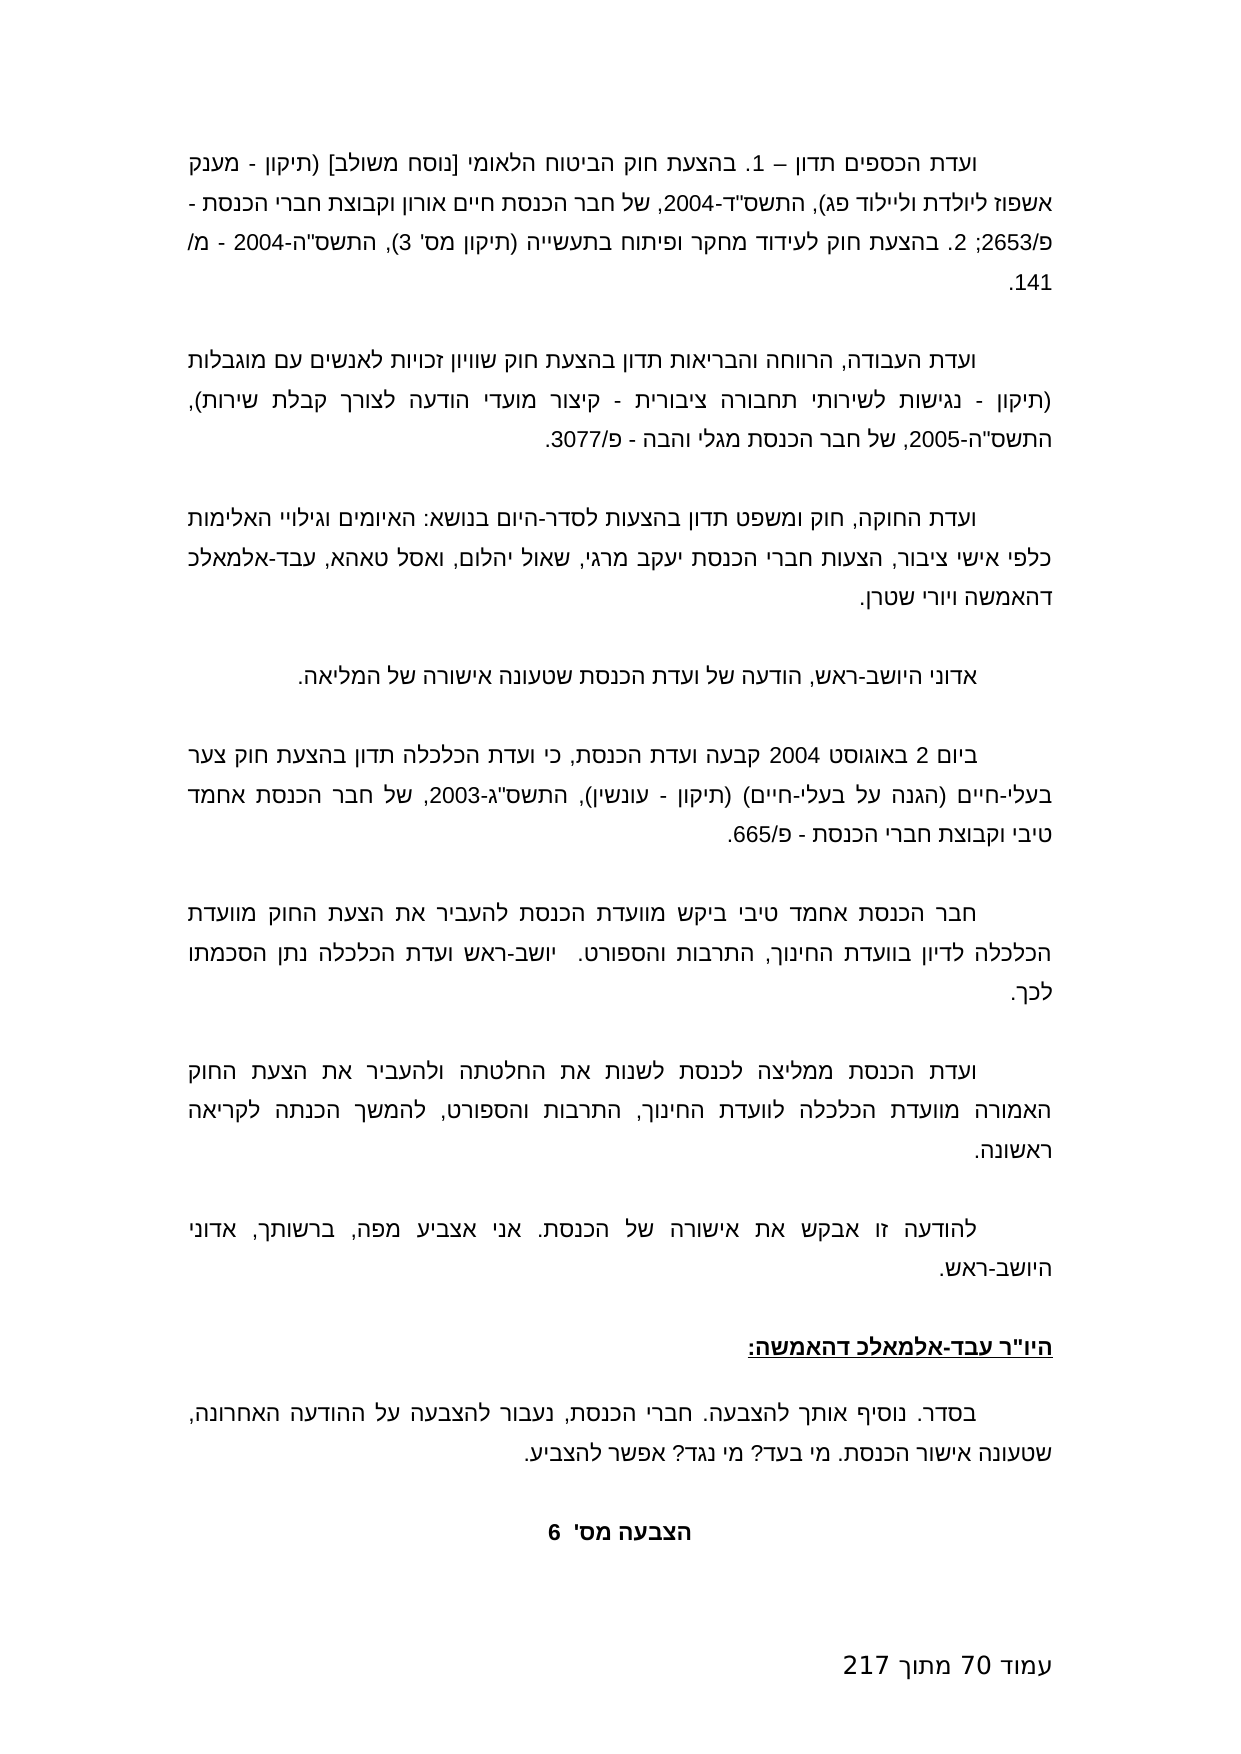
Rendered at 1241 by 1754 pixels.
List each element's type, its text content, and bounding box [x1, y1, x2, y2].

text חבר הכנסת אחמד טיבי ביקש מוועדת הכנסת להעביר את הצעת החוק מוועדת הכלכלה לדיון בוועדת החינוך, התרבות והספורט. יושב-ראש ועדת הכלכלה נתן הסכמתו לכך. [187, 900, 1053, 1005]
text הצבעה מס' 6 [187, 1519, 1053, 1545]
text ועדת העבודה, הרווחה והבריאות תדון בהצעת חוק שוויון זכויות לאנשים עם מוגבלות (תיקון - נגישות לשירותי תחבורה ציבורית - קיצור מועדי הודעה לצורך קבלת שירות), התשס"ה-2005, של חבר הכנסת מגלי והבה - פ/3077. [187, 347, 1053, 453]
text ועדת החוקה, חוק ומשפט תדון בהצעות לסדר-היום בנושא: האיומים וגילויי האלימות כלפי אישי ציבור, הצעות חברי הכנסת יעקב מרגי, שאול יהלום, ואסל טאהא, עבד-אלמאלכ דהאמשה ויורי שטרן. [187, 505, 1053, 611]
text להודעה זו אבקש את אישורה של הכנסת. אני אצביע מפה, ברשותך, אדוני היושב-ראש. [187, 1216, 1053, 1282]
text ועדת הכנסת ממליצה לכנסת לשנות את החלטתה ולהעביר את הצעת החוק האמורה מוועדת הכלכלה לוועדת החינוך, התרבות והספורט, להמשך הכנתה לקריאה ראשונה. [187, 1058, 1053, 1163]
text ביום 2 באוגוסט 2004 קבעה ועדת הכנסת, כי ועדת הכלכלה תדון בהצעת חוק צער בעלי-חיים (הגנה על בעלי-חיים) (תיקון - עונשין), התשס"ג-2003, של חבר הכנסת אחמד טיבי וקבוצת חברי הכנסת - פ/665. [187, 742, 1053, 847]
text ועדת הכספים תדון – 1. בהצעת חוק הביטוח הלאומי [נוסח משולב] (תיקון - מענק אשפוז ליולדת וליילוד פג), התשס"ד-2004, של חבר הכנסת חיים אורון וקבוצת חברי הכנסת - פ/2653; 2. בהצעת חוק לעידוד מחקר ופיתוח בתעשייה (תיקון מס' 3), התשס"ה-2004 - מ/141. [187, 150, 1053, 295]
text בסדר. נוסיף אותך להצבעה. חברי הכנסת, נעבור להצבעה על ההודעה האחרונה, שטעונה אישור הכנסת. מי בעד? מי נגד? אפשר להצביע. [187, 1400, 1053, 1466]
text היו"ר עבד-אלמאלכ דהאמשה: [187, 1334, 1053, 1361]
text אדוני היושב-ראש, הודעה של ועדת הכנסת שטעונה אישורה של המליאה. [187, 663, 1053, 689]
